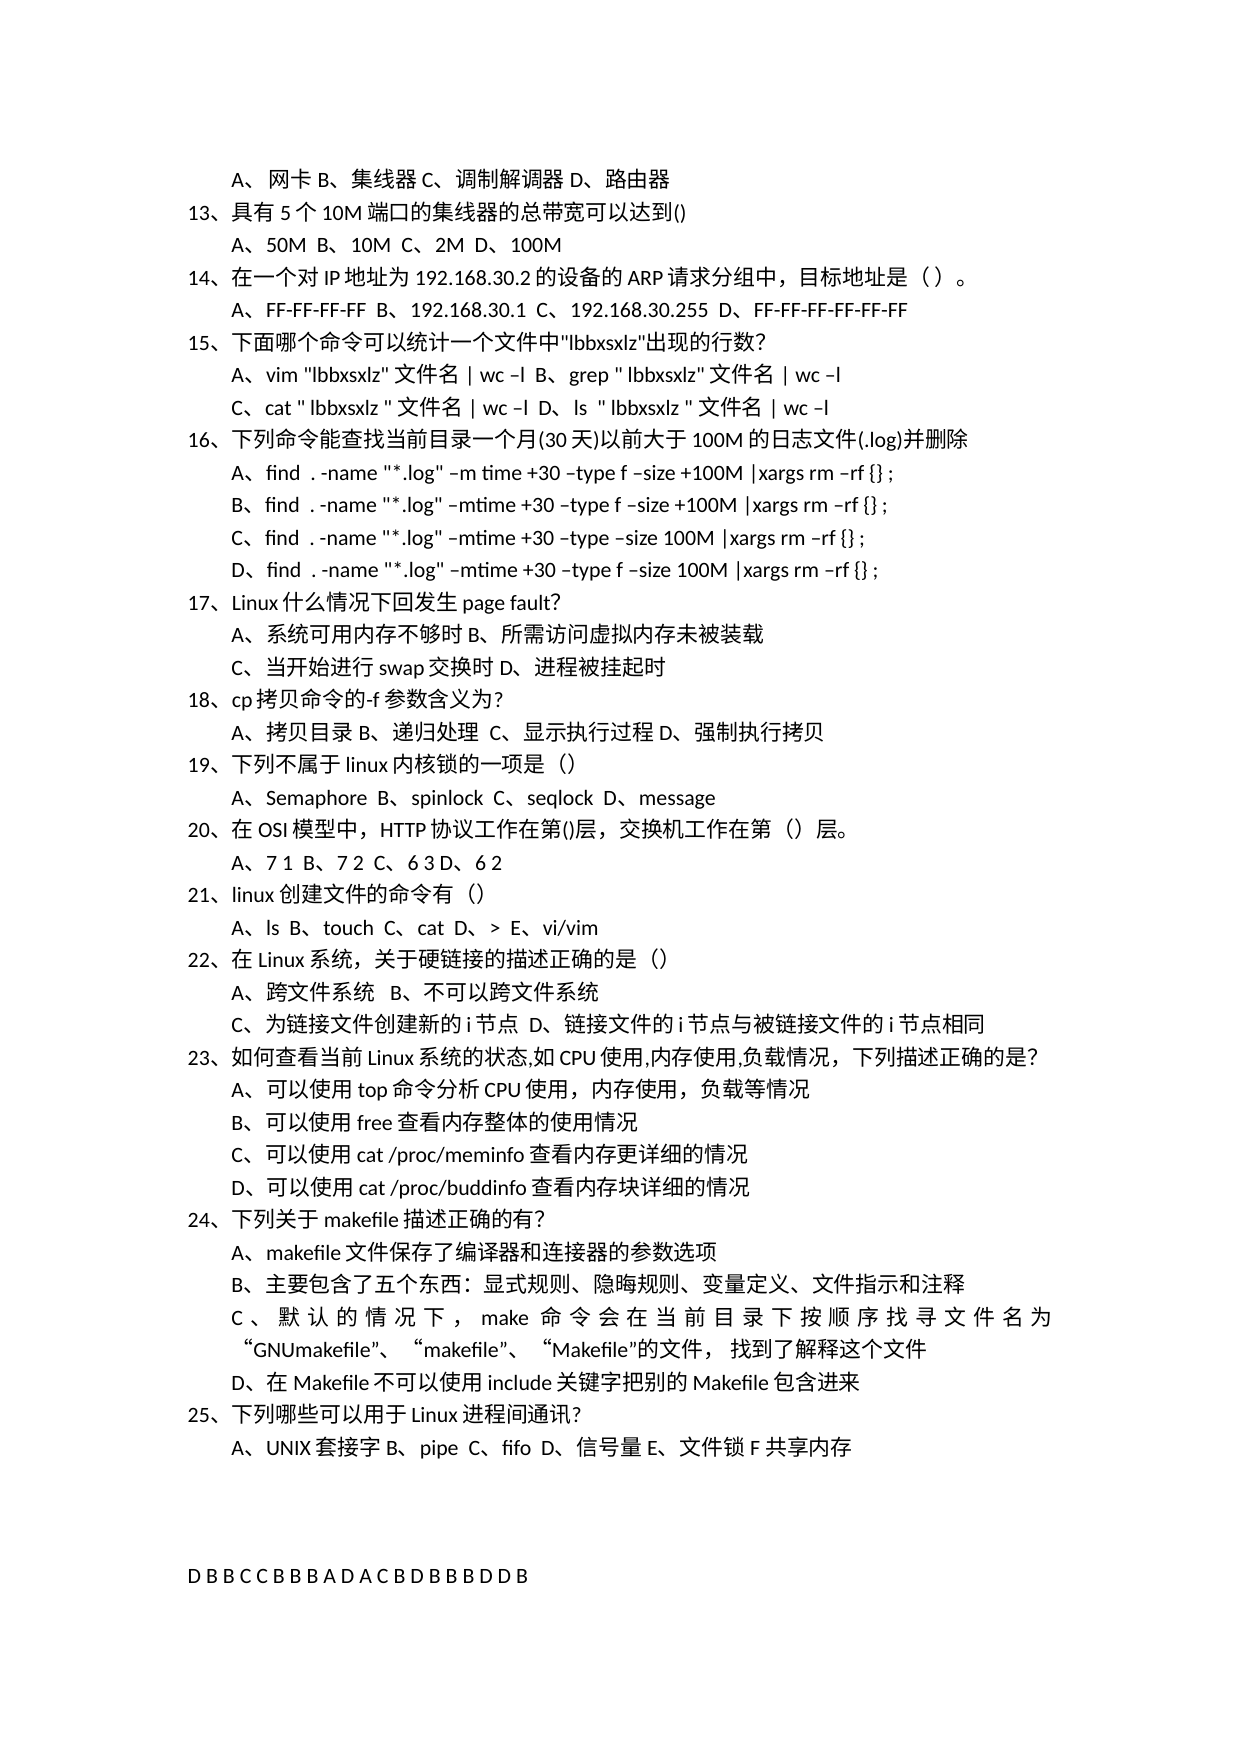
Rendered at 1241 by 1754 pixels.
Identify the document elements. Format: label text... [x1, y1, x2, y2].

text A、ls B、touch C、cat D、> E、vi/vim [187, 909, 1053, 942]
text 25、下列哪些可以用于Linux进程间通讯? [187, 1397, 1053, 1429]
text B、find . -name "*.log" –mtime +30 –type f –size +100M |xargs rm –rf {} ; [187, 487, 1053, 519]
text A、可以使用top命令分析CPU使用，内存使用，负载等情况 [187, 1072, 1053, 1104]
text 19、下列不属于linux内核锁的一项是（） [187, 747, 1053, 779]
list 网卡 B、集线器 C、调制解调器 D、路由器 [231, 162, 1053, 194]
text 20、在OSI模型中，HTTP协议工作在第()层，交换机工作在第（）层。 [187, 812, 1053, 844]
text A、50M B、10M C、2M D、100M [187, 227, 1053, 259]
text A、makefile文件保存了编译器和连接器的参数选项 [187, 1234, 1053, 1267]
text D、可以使用cat /proc/buddinfo查看内存块详细的情况 [187, 1169, 1053, 1202]
text C、find . -name "*.log" –mtime +30 –type –size 100M |xargs rm –rf {} ; [187, 519, 1053, 552]
text 16、下列命令能查找当前目录一个月(30天)以前大于100M的日志文件(.log)并删除 [187, 422, 1053, 454]
text C、当开始进行swap交换时 D、进程被挂起时 [187, 649, 1053, 682]
text B、可以使用free查看内存整体的使用情况 [187, 1104, 1053, 1137]
text 22、在Linux系统，关于硬链接的描述正确的是（） [187, 942, 1053, 974]
text D、find . -name "*.log" –mtime +30 –type f –size 100M |xargs rm –rf {} ; [187, 552, 1053, 584]
text A、跨文件系统 B、不可以跨文件系统 [187, 974, 1053, 1007]
text A、Semaphore B、spinlock C、seqlock D、message [187, 779, 1053, 812]
text C、默认的情况下，make命令会在当前目录下按顺序找寻文件名为“GNUmakefile”、“makefile”、“Makefile”的文件， 找到了解释这个文件 [231, 1299, 1053, 1364]
text D、在Makefile不可以使用include关键字把别的Makefile包含进来 [231, 1364, 1053, 1397]
text A、UNIX套接字 B、pipe C、fifo D、信号量 E、文件锁 F 共享内存 [187, 1429, 1053, 1462]
text 15、下面哪个命令可以统计一个文件中"lbbxsxlz"出现的行数？ [187, 324, 1053, 357]
text C、cat " lbbxsxlz " 文件名 | wc –l D、ls " lbbxsxlz " 文件名 | wc –l [187, 389, 1053, 422]
text A、拷贝目录 B、递归处理 C、显示执行过程 D、强制执行拷贝 [187, 714, 1053, 747]
text A、系统可用内存不够时 B、所需访问虚拟内存未被装载 [187, 617, 1053, 649]
text C、可以使用cat /proc/meminfo查看内存更详细的情况 [187, 1137, 1053, 1169]
text A、vim "lbbxsxlz" 文件名 | wc –l B、grep " lbbxsxlz" 文件名 | wc –l [187, 357, 1053, 389]
text 17、Linux什么情况下回发生page fault？ [187, 584, 1053, 617]
text A、7 1 B、7 2 C、6 3 D、6 2 [187, 844, 1053, 877]
text A、FF-FF-FF-FF B、192.168.30.1 C、192.168.30.255 D、FF-FF-FF-FF-FF-FF [187, 292, 1053, 324]
text 14、在一个对IP地址为192.168.30.2的设备的ARP请求分组中，目标地址是（ ）。 [187, 259, 1053, 292]
text D B B C C B B B A D A C B D B B B D D B [187, 1559, 1053, 1592]
text 13、具有5个10M端口的集线器的总带宽可以达到() [187, 194, 1053, 227]
text 18、cp拷贝命令的-f参数含义为? [187, 682, 1053, 714]
text B、主要包含了五个东西：显式规则、隐晦规则、变量定义、文件指示和注释 [187, 1267, 1053, 1299]
text 24、下列关于makefile描述正确的有？ [187, 1202, 1053, 1234]
text A、find . -name "*.log" –m time +30 –type f –size +100M |xargs rm –rf {} ; [187, 454, 1053, 487]
text 21、linux 创建文件的命令有（） [187, 877, 1053, 909]
text C、为链接文件创建新的i节点 D、链接文件的i节点与被链接文件的i节点相同 [187, 1007, 1053, 1039]
text 23、如何查看当前Linux系统的状态,如CPU使用,内存使用,负载情况，下列描述正确的是？ [187, 1039, 1053, 1072]
